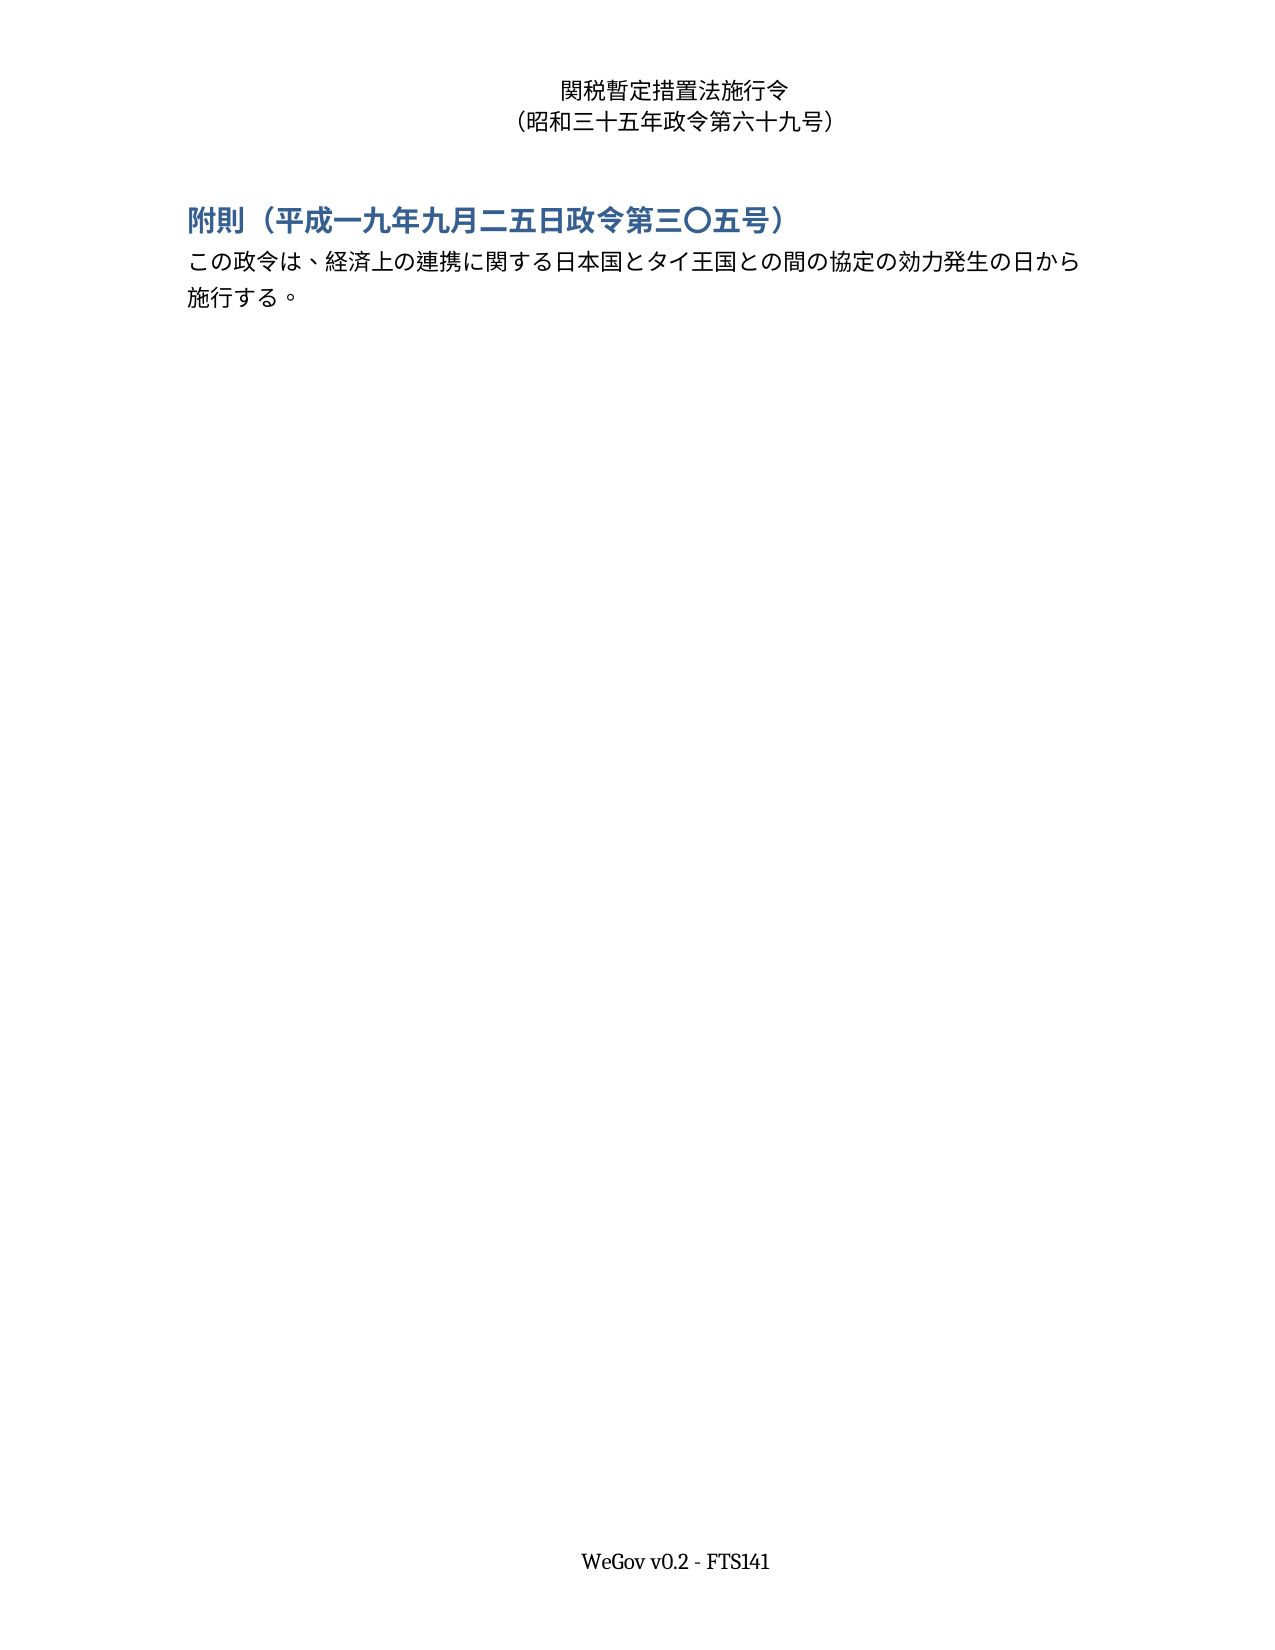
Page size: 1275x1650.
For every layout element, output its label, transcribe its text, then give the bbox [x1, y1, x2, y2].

text この政令は、経済上の連携に関する日本国とタイ王国との間の協定の効力発生の日から施行する。 [187, 246, 1087, 313]
subtitle 附則（平成一九年九月二五日政令第三〇五号） [187, 200, 1087, 240]
